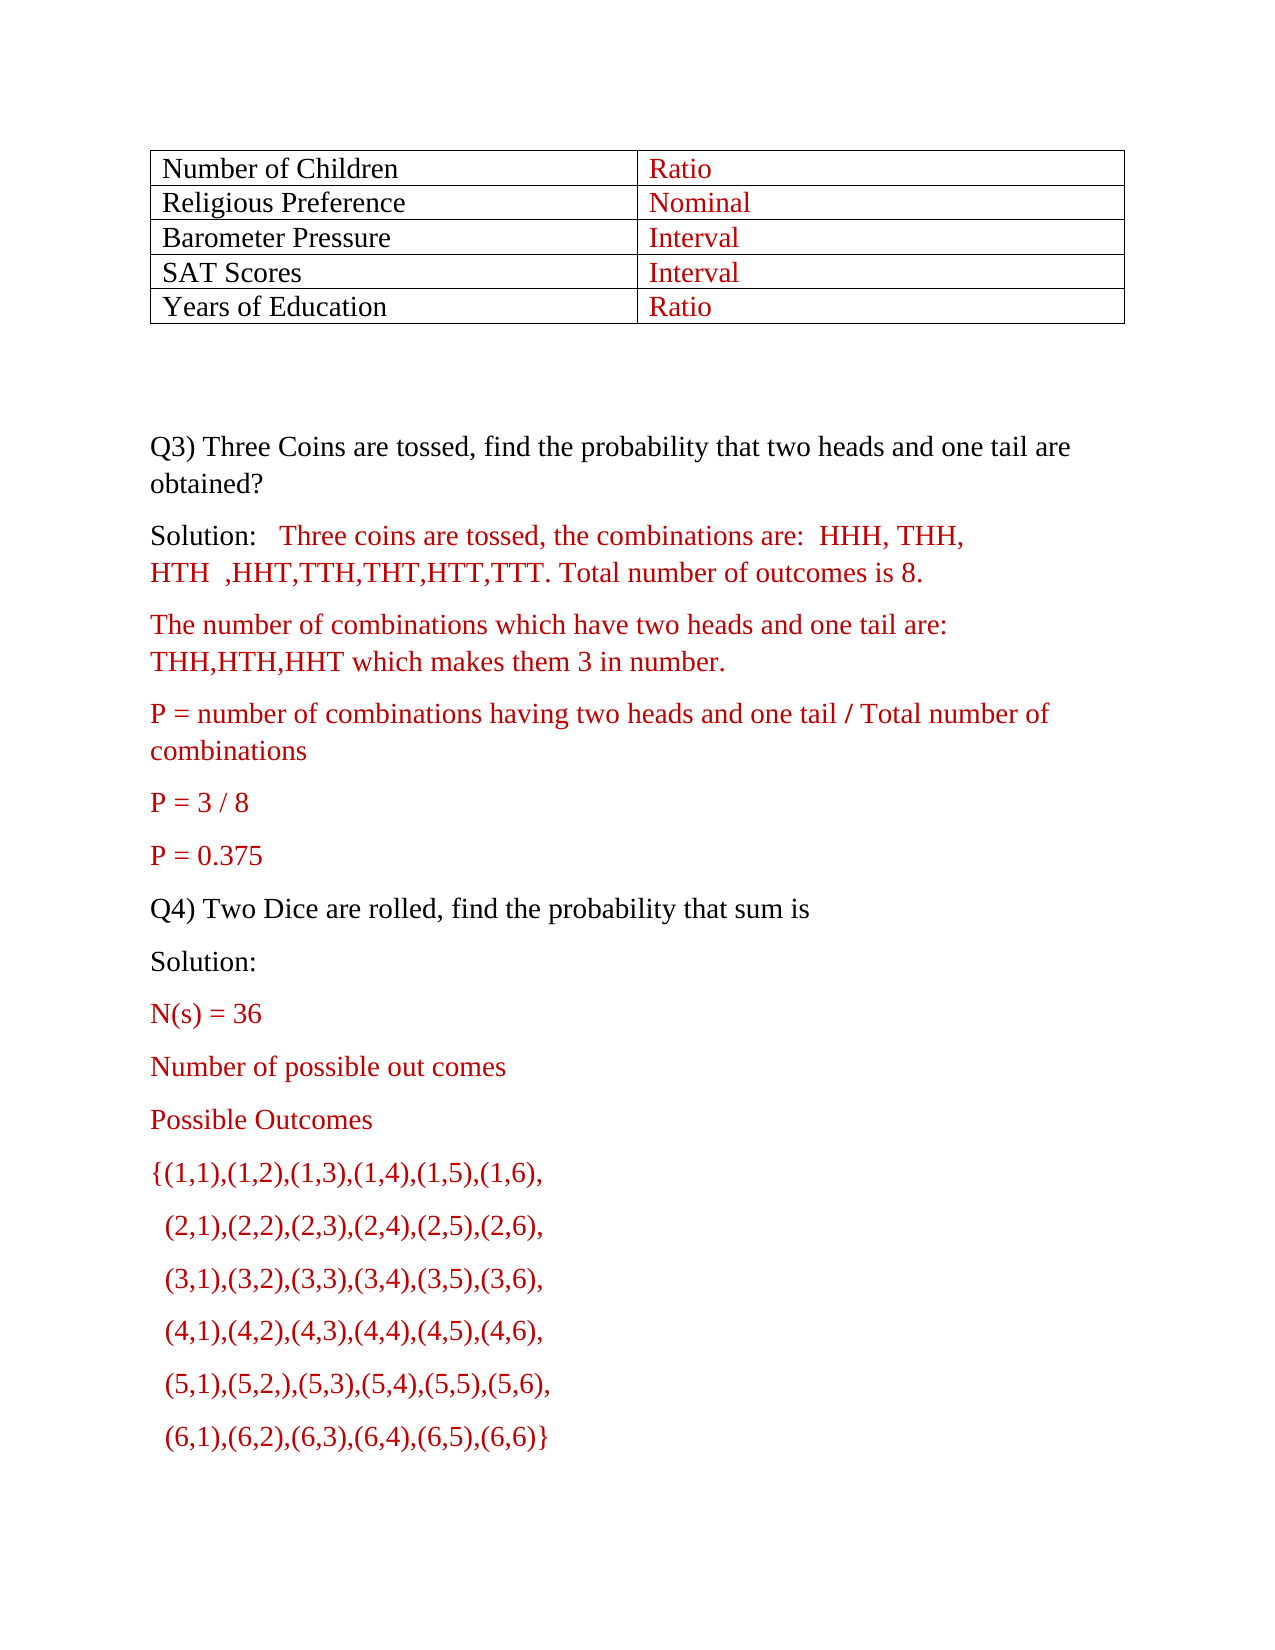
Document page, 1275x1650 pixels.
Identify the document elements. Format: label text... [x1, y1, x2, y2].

text The number of combinations which have two heads and one tail are: THH,HTH,HHT which makes them 3 in number. [150, 607, 1125, 677]
table_cell Barometer Pressure [151, 220, 637, 254]
table_cell Ratio [638, 289, 1124, 323]
text (5,1),(5,2,),(5,3),(5,4),(5,5),(5,6), [150, 1366, 1125, 1400]
table_cell Interval [638, 220, 1124, 254]
text N(s) = 36 [150, 997, 1125, 1030]
table_cell Nominal [638, 186, 1124, 219]
text P = number of combinations having two heads and one tail / Total number of combinations [150, 696, 1125, 766]
text Solution: [150, 944, 1125, 977]
text P = 3 / 8 [150, 785, 1125, 819]
text (2,1),(2,2),(2,3),(2,4),(2,5),(2,6), [150, 1208, 1125, 1241]
text P = 0.375 [150, 838, 1125, 872]
table_cell Years of Education [151, 289, 637, 323]
table_cell SAT Scores [151, 255, 637, 288]
text (4,1),(4,2),(4,3),(4,4),(4,5),(4,6), [150, 1313, 1125, 1347]
text {(1,1),(1,2),(1,3),(1,4),(1,5),(1,6), [150, 1155, 1125, 1189]
table_cell Religious Preference [151, 186, 637, 219]
table_cell Interval [638, 255, 1124, 288]
table_cell Ratio [638, 151, 1124, 184]
text Solution: Three coins are tossed, the combinations are: HHH, THH, HTH ,HHT,TTH,THT,HTT,TTT. Total number of outcomes is 8. [150, 518, 1125, 588]
text Number of possible out comes [150, 1049, 1125, 1083]
text Possible Outcomes [150, 1102, 1125, 1136]
table_cell Number of Children [151, 151, 637, 184]
text (6,1),(6,2),(6,3),(6,4),(6,5),(6,6)} [150, 1419, 1125, 1453]
text Q4) Two Dice are rolled, find the probability that sum is [150, 891, 1125, 924]
text (3,1),(3,2),(3,3),(3,4),(3,5),(3,6), [150, 1261, 1125, 1294]
text Q3) Three Coins are tossed, find the probability that two heads and one tail are obtained? [150, 429, 1125, 499]
